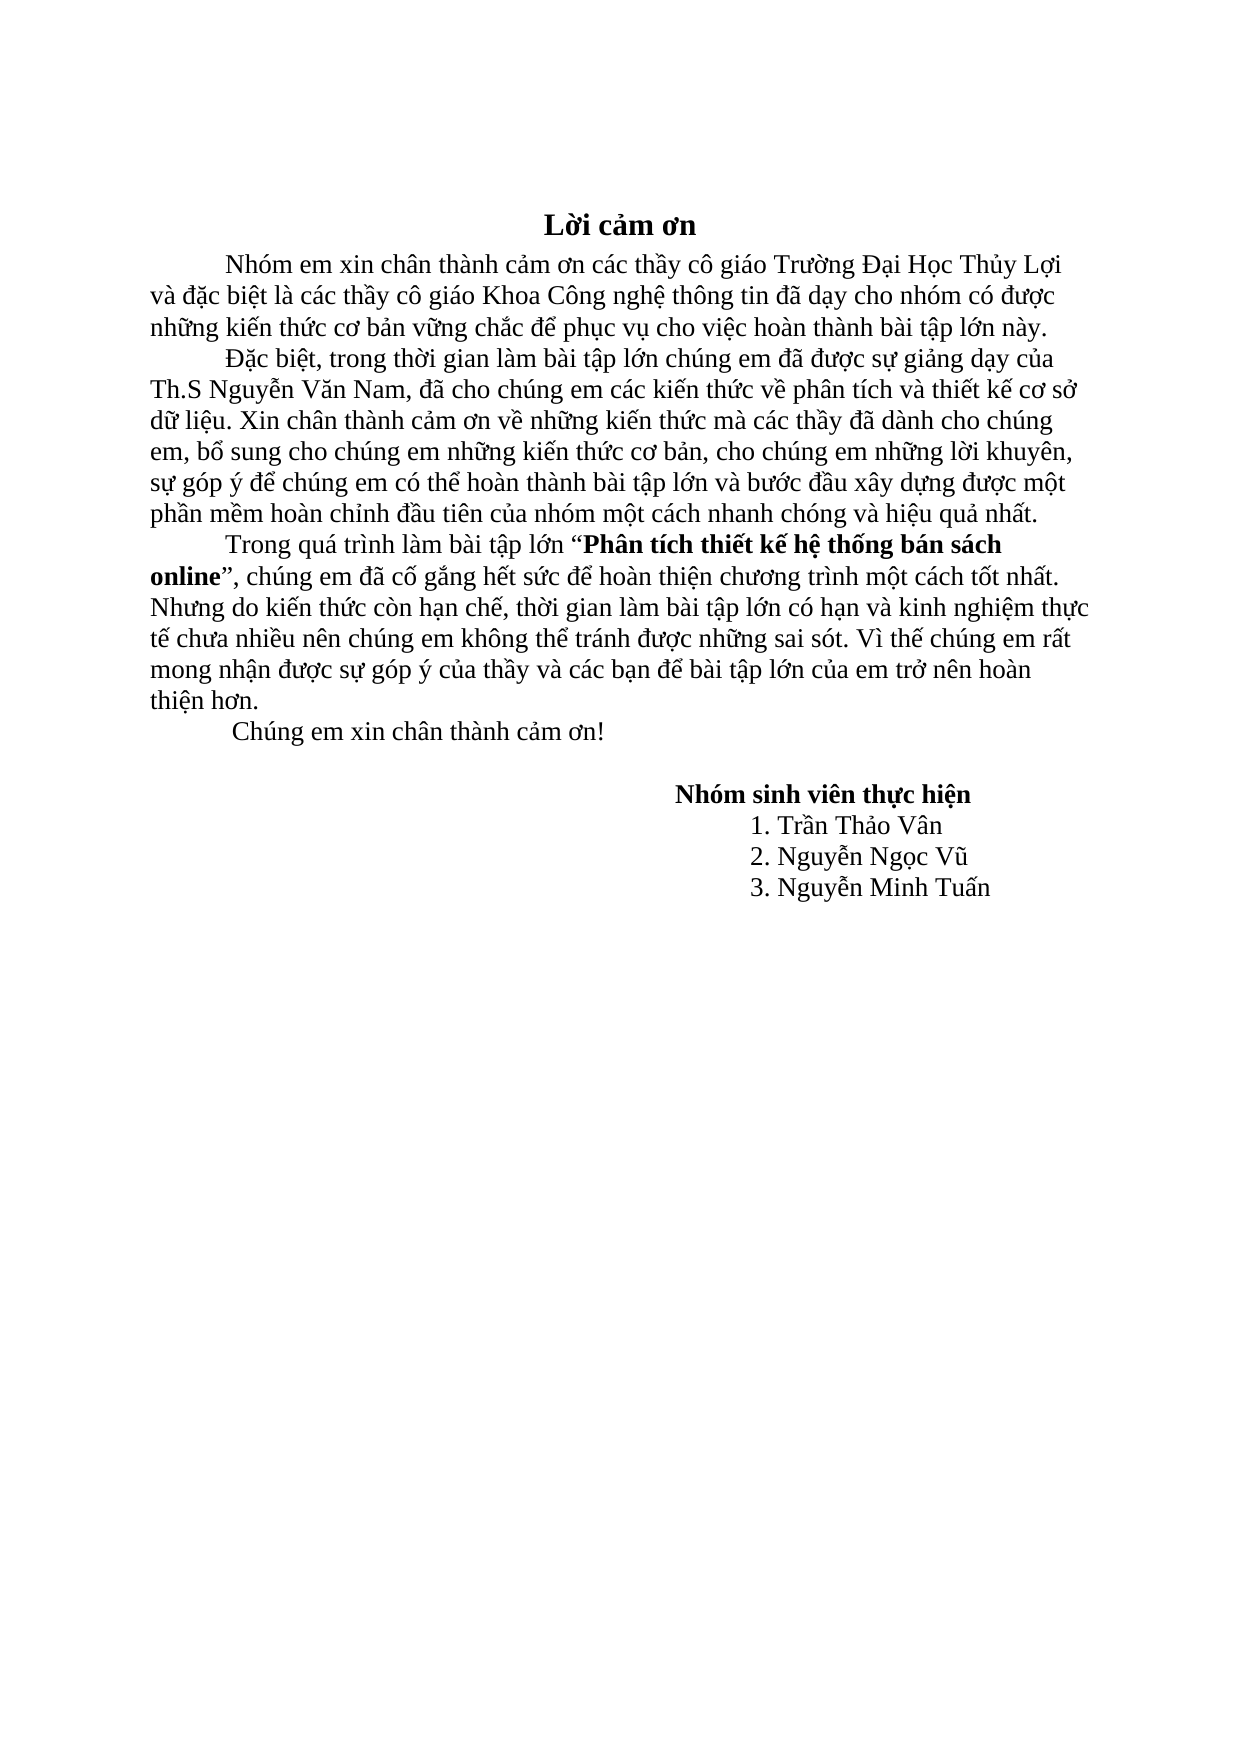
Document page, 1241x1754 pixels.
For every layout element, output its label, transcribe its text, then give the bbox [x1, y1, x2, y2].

text Nhóm sinh viên thực hiện 1. Trần Thảo Vân 2. Nguyễn Ngọc Vũ 3. Nguyễn Minh Tuấn [150, 778, 1090, 902]
text Nhóm em xin chân thành cảm ơn các thầy cô giáo Trường Đại Học Thủy Lợi và đặc biệt là các thầy cô giáo Khoa Công nghệ thông tin đã dạy cho nhóm có được những kiến thức cơ bản vững chắc để phục vụ cho việc hoàn thành bài tập lớn này. Đặc biệt, trong thời gian làm bài tập lớn chúng em đã được sự giảng dạy của Th.S Nguyễn Văn Nam, đã cho chúng em các kiến thức về phân tích và thiết kế cơ sở dữ liệu. Xin chân thành cảm ơn về những kiến thức mà các thầy đã dành cho chúng em, bổ sung cho chúng em những kiến thức cơ bản, cho chúng em những lời khuyên, sự góp ý để chúng em có thể hoàn thành bài tập lớn và bước đầu xây dựng được một phần mềm hoàn chỉnh đầu tiên của nhóm một cách nhanh chóng và hiệu quả nhất. Trong quá trình làm bài tập lớn “Phân tích thiết kế hệ thống bán sách online”, chúng em đã cố gắng hết sức để hoàn thiện chương trình một cách tốt nhất. Nhưng do kiến thức còn hạn chế, thời gian làm bài tập lớn có hạn và kinh nghiệm thực tế chưa nhiều nên chúng em không thể tránh được những sai sót. Vì thế chúng em rất mong nhận được sự góp ý của thầy và các bạn để bài tập lớn của em trở nên hoàn thiện hơn. Chúng em xin chân thành cảm ơn! [150, 248, 1090, 747]
text Lời cảm ơn [150, 206, 1090, 242]
